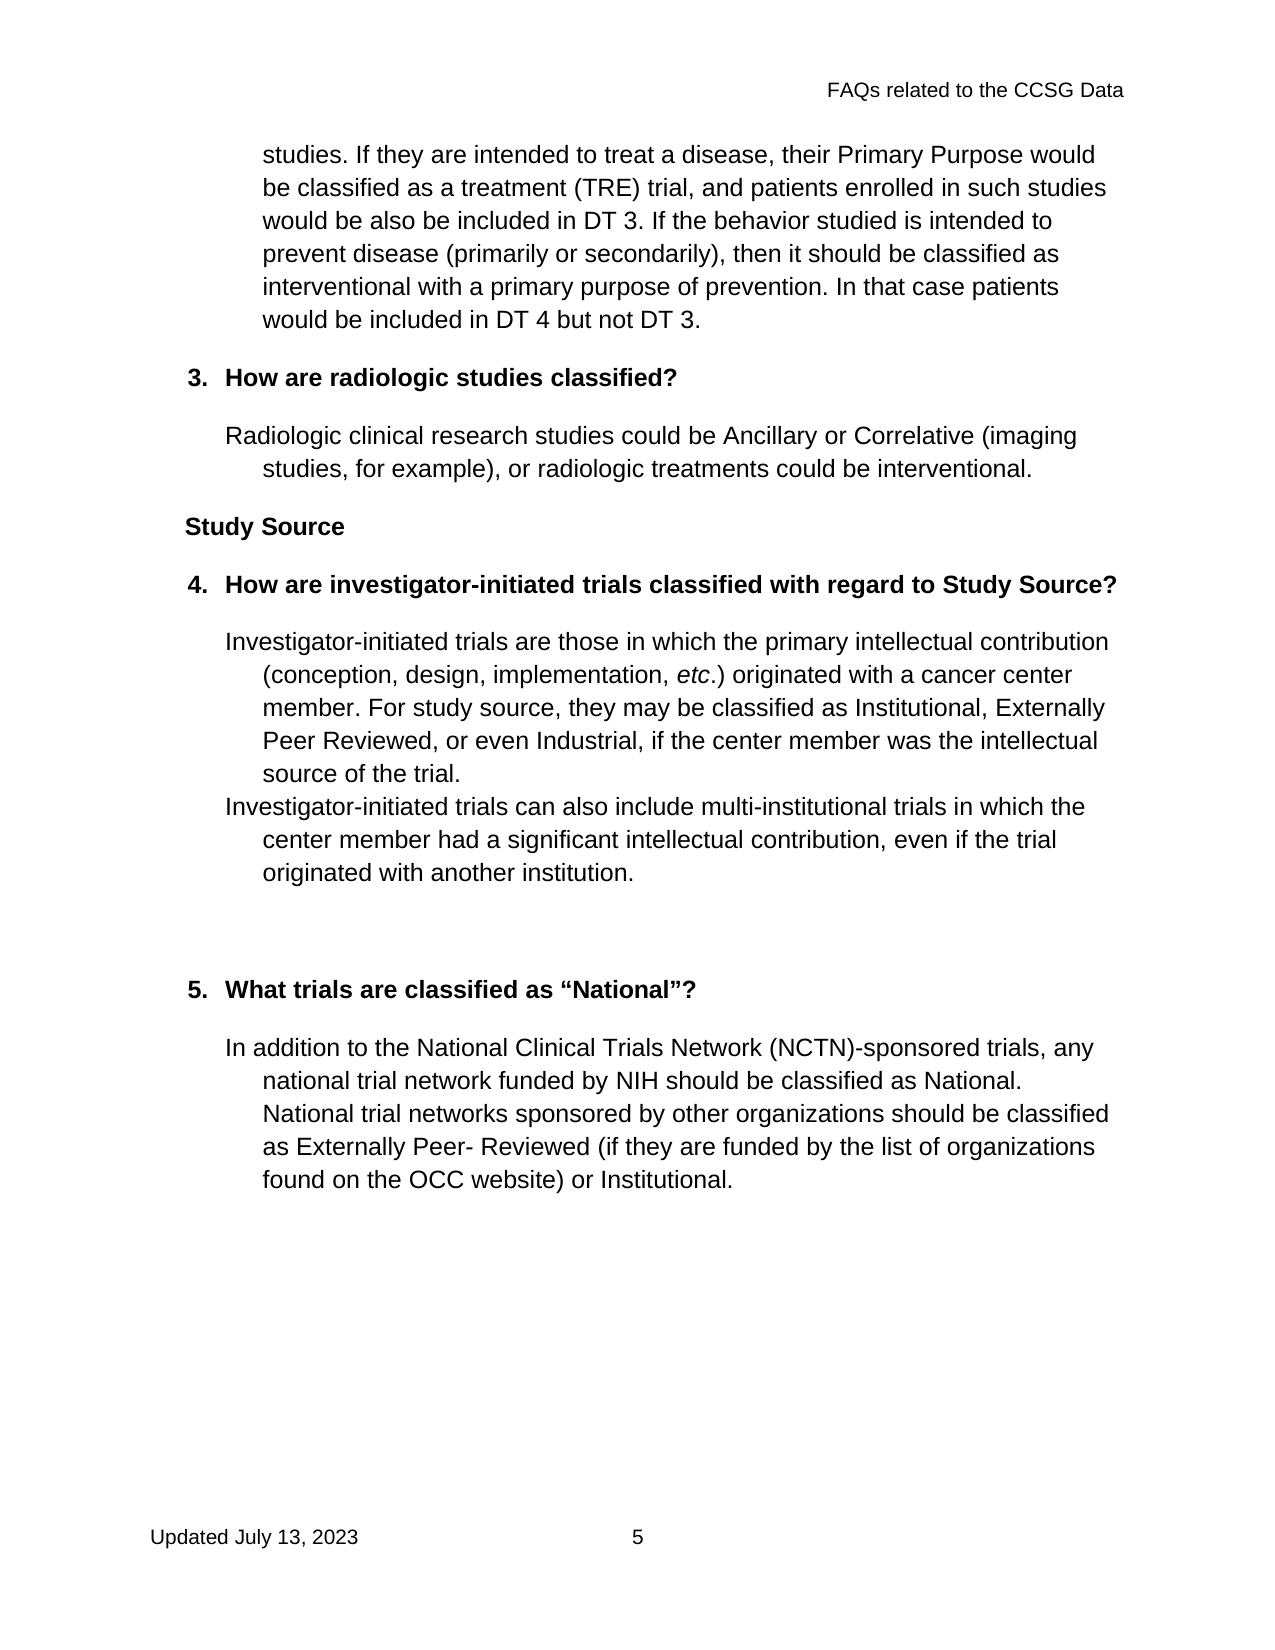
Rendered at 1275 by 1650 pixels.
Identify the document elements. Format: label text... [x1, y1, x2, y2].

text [225, 139, 1119, 333]
subtitle How are radiologic studies classified? [187, 363, 1135, 392]
text Investigator-initiated trials can also include multi-institutional trials in which the center member had a significant intellectual contribution, even if the trial originated with another institution. [225, 792, 1113, 887]
text Radiologic clinical research studies could be Ancillary or Correlative (imaging studies, for example), or radiologic treatments could be interventional. [225, 421, 1113, 482]
text Investigator-initiated trials are those in which the primary intellectual contribution (conception, design, implementation, etc.) originated with a cancer center member. For study source, they may be classified as Institutional, Externally Peer Reviewed, or even Industrial, if the center member was the intellectual source of the trial. [225, 627, 1113, 788]
subtitle What trials are classified as “National”? [187, 975, 1135, 1004]
list How are investigator-initiated trials classified with regard to Study Source? [187, 570, 1135, 598]
text In addition to the National Clinical Trials Network (NCTN)-sponsored trials, any national trial network funded by NIH should be classified as National. National trial networks sponsored by other organizations should be classified as Externally Peer- Reviewed (if they are funded by the list of organizations found on the OCC website) or Institutional. [225, 1033, 1113, 1193]
subtitle Study Source [184, 512, 1135, 540]
